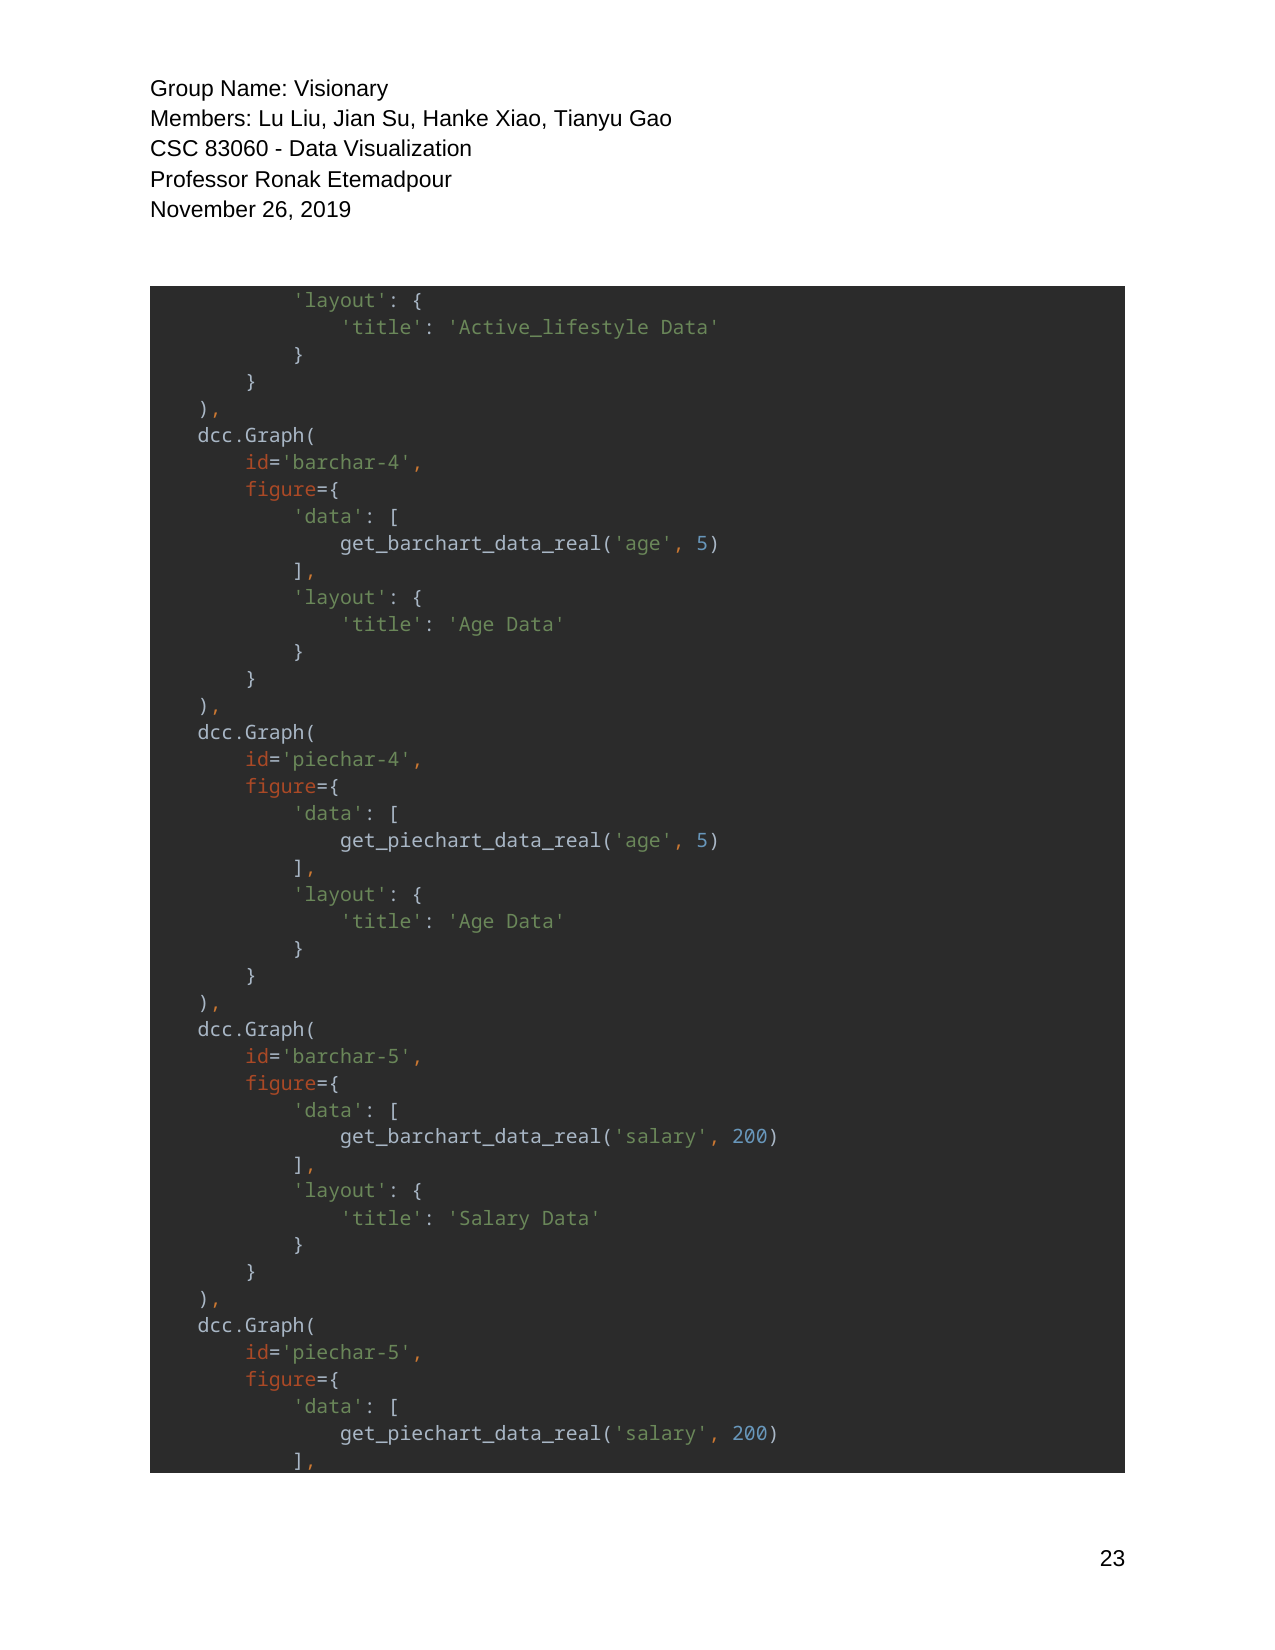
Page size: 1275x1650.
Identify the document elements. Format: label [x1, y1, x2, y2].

text [150, 286, 1125, 1473]
